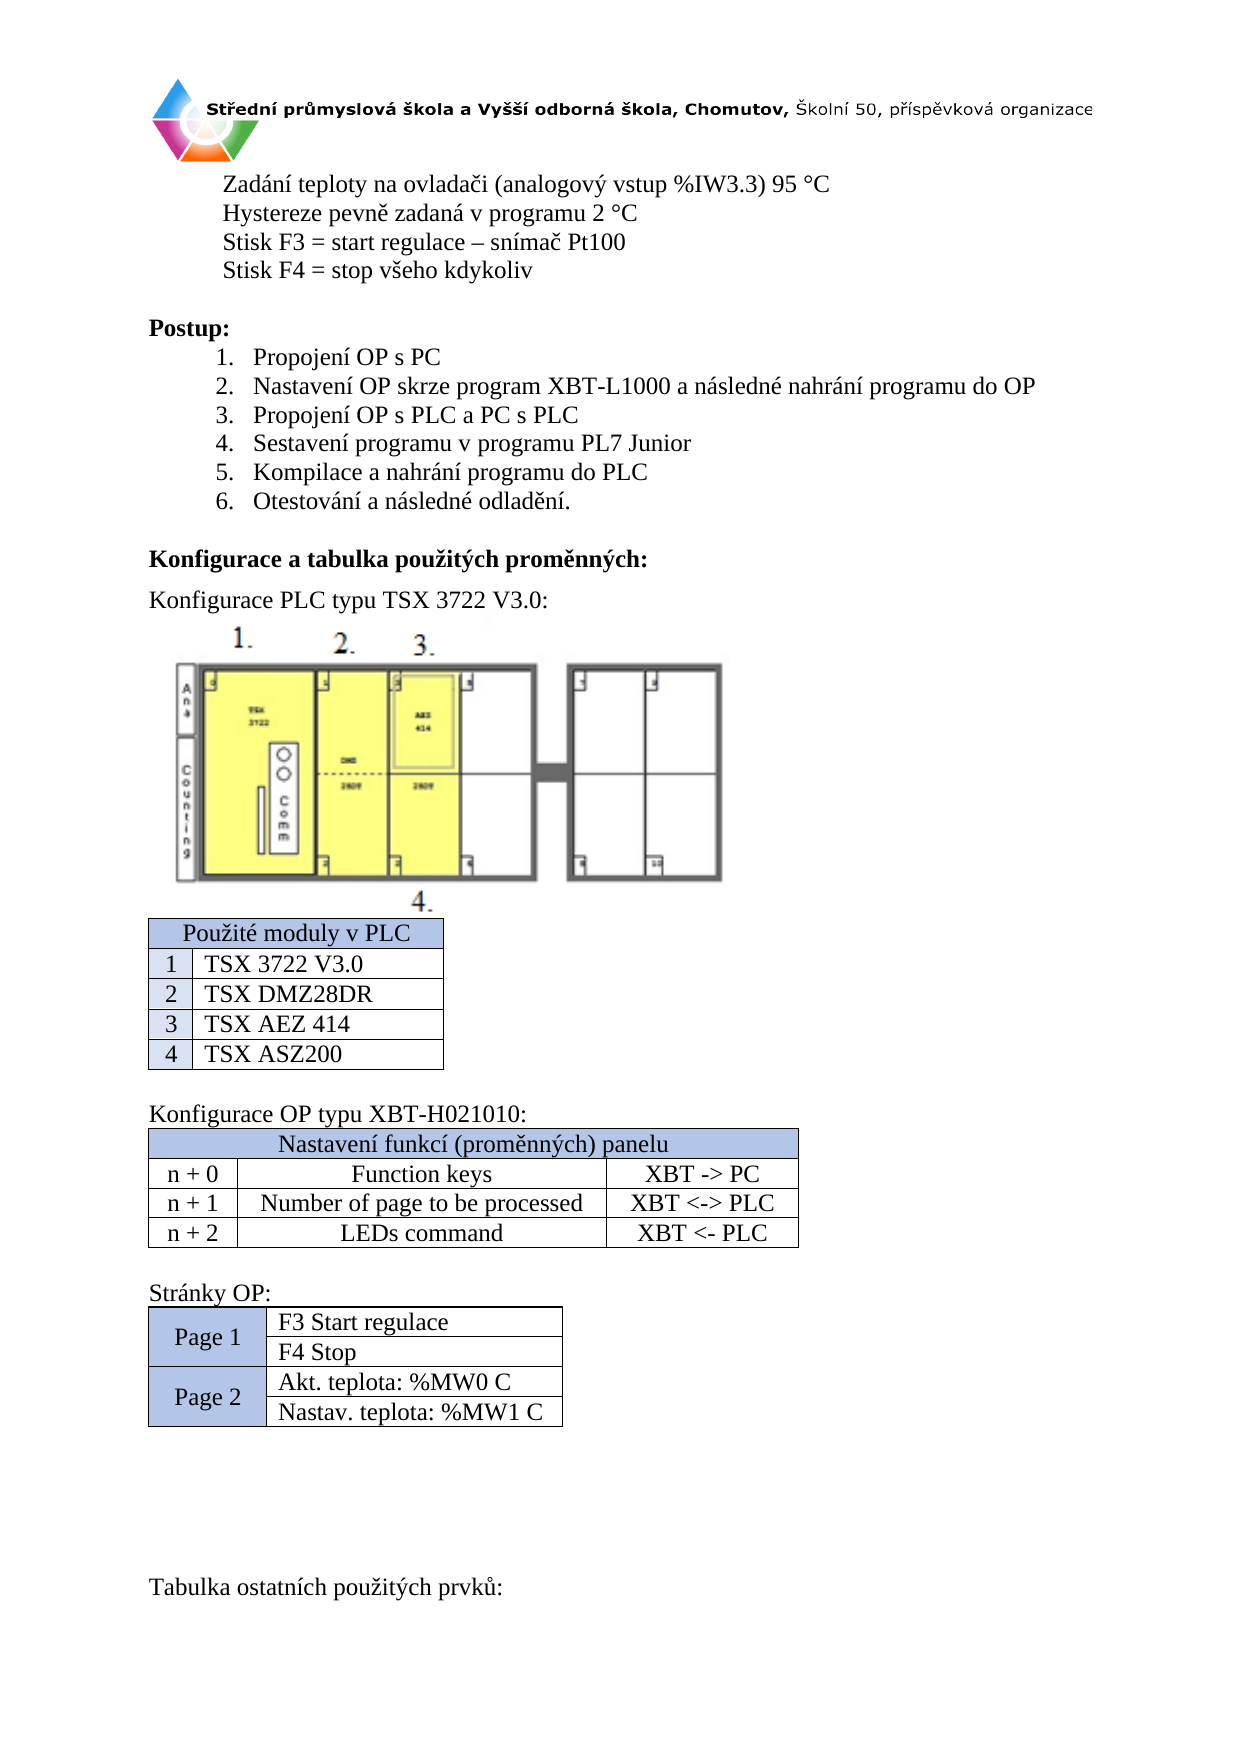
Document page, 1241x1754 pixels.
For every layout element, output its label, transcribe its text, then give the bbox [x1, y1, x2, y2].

table_cell Page 2 [149, 1367, 266, 1426]
list Propojení OP s PC [215, 342, 1092, 371]
text Tabulka ostatních použitých prvků: [148, 1572, 1092, 1601]
table_cell Function keys [238, 1159, 606, 1187]
table_cell n + 1 [149, 1189, 237, 1217]
table_cell n + 0 [149, 1159, 237, 1187]
table_cell TSX ASZ200 [193, 1040, 443, 1069]
list Kompilace a nahrání programu do PLC [215, 457, 1092, 486]
table_header Použité moduly v PLC [149, 919, 443, 948]
table_cell 1 [149, 949, 192, 978]
text Konfigurace a tabulka použitých proměnných: [148, 544, 1092, 573]
text Stránky OP: [148, 1278, 1092, 1306]
text Zadání teploty na ovladači (analogový vstup %IW3.3) 95 °C [178, 169, 1092, 198]
table_cell Akt. teplota: %MW0 C [267, 1367, 562, 1396]
table_cell 4 [149, 1040, 192, 1069]
text Stisk F4 = stop všeho kdykoliv [178, 255, 1092, 284]
picture [148, 73, 1093, 169]
table_cell Number of page to be processed [238, 1189, 606, 1217]
table_cell TSX DMZ28DR [193, 979, 443, 1008]
list Nastavení OP skrze program XBT-L1000 a následné nahrání programu do OP [215, 371, 1092, 400]
table_cell TSX 3722 V3.0 [193, 949, 443, 978]
table_cell XBT <-> PLC [607, 1189, 798, 1217]
table_cell F4 Stop [267, 1337, 562, 1366]
text Postup: [148, 313, 1092, 342]
table_cell Nastav. teplota: %MW1 C [267, 1397, 562, 1426]
table_cell 2 [149, 979, 192, 1008]
picture [148, 614, 789, 918]
table_cell XBT <- PLC [607, 1218, 798, 1247]
table_cell n + 2 [149, 1218, 237, 1247]
table_header Page 1 [149, 1308, 266, 1366]
table_header F3 Start regulace [267, 1308, 562, 1336]
text Stisk F3 = start regulace – snímač Pt100 [178, 227, 1092, 255]
table_cell LEDs command [238, 1218, 606, 1247]
text Konfigurace OP typu XBT-H021010: [148, 1099, 1092, 1128]
table_cell TSX AEZ 414 [193, 1010, 443, 1038]
table_cell 3 [149, 1010, 192, 1038]
list Propojení OP s PLC a PC s PLC [215, 400, 1092, 428]
list Sestavení programu v programu PL7 Junior [215, 428, 1092, 457]
text Konfigurace PLC typu TSX 3722 V3.0: [148, 586, 1092, 614]
table_cell XBT -> PC [607, 1159, 798, 1187]
text Hystereze pevně zadaná v programu 2 °C [178, 198, 1092, 227]
list Otestování a následné odladění. [215, 486, 1092, 515]
table_header Nastavení funkcí (proměnných) panelu [149, 1129, 798, 1158]
